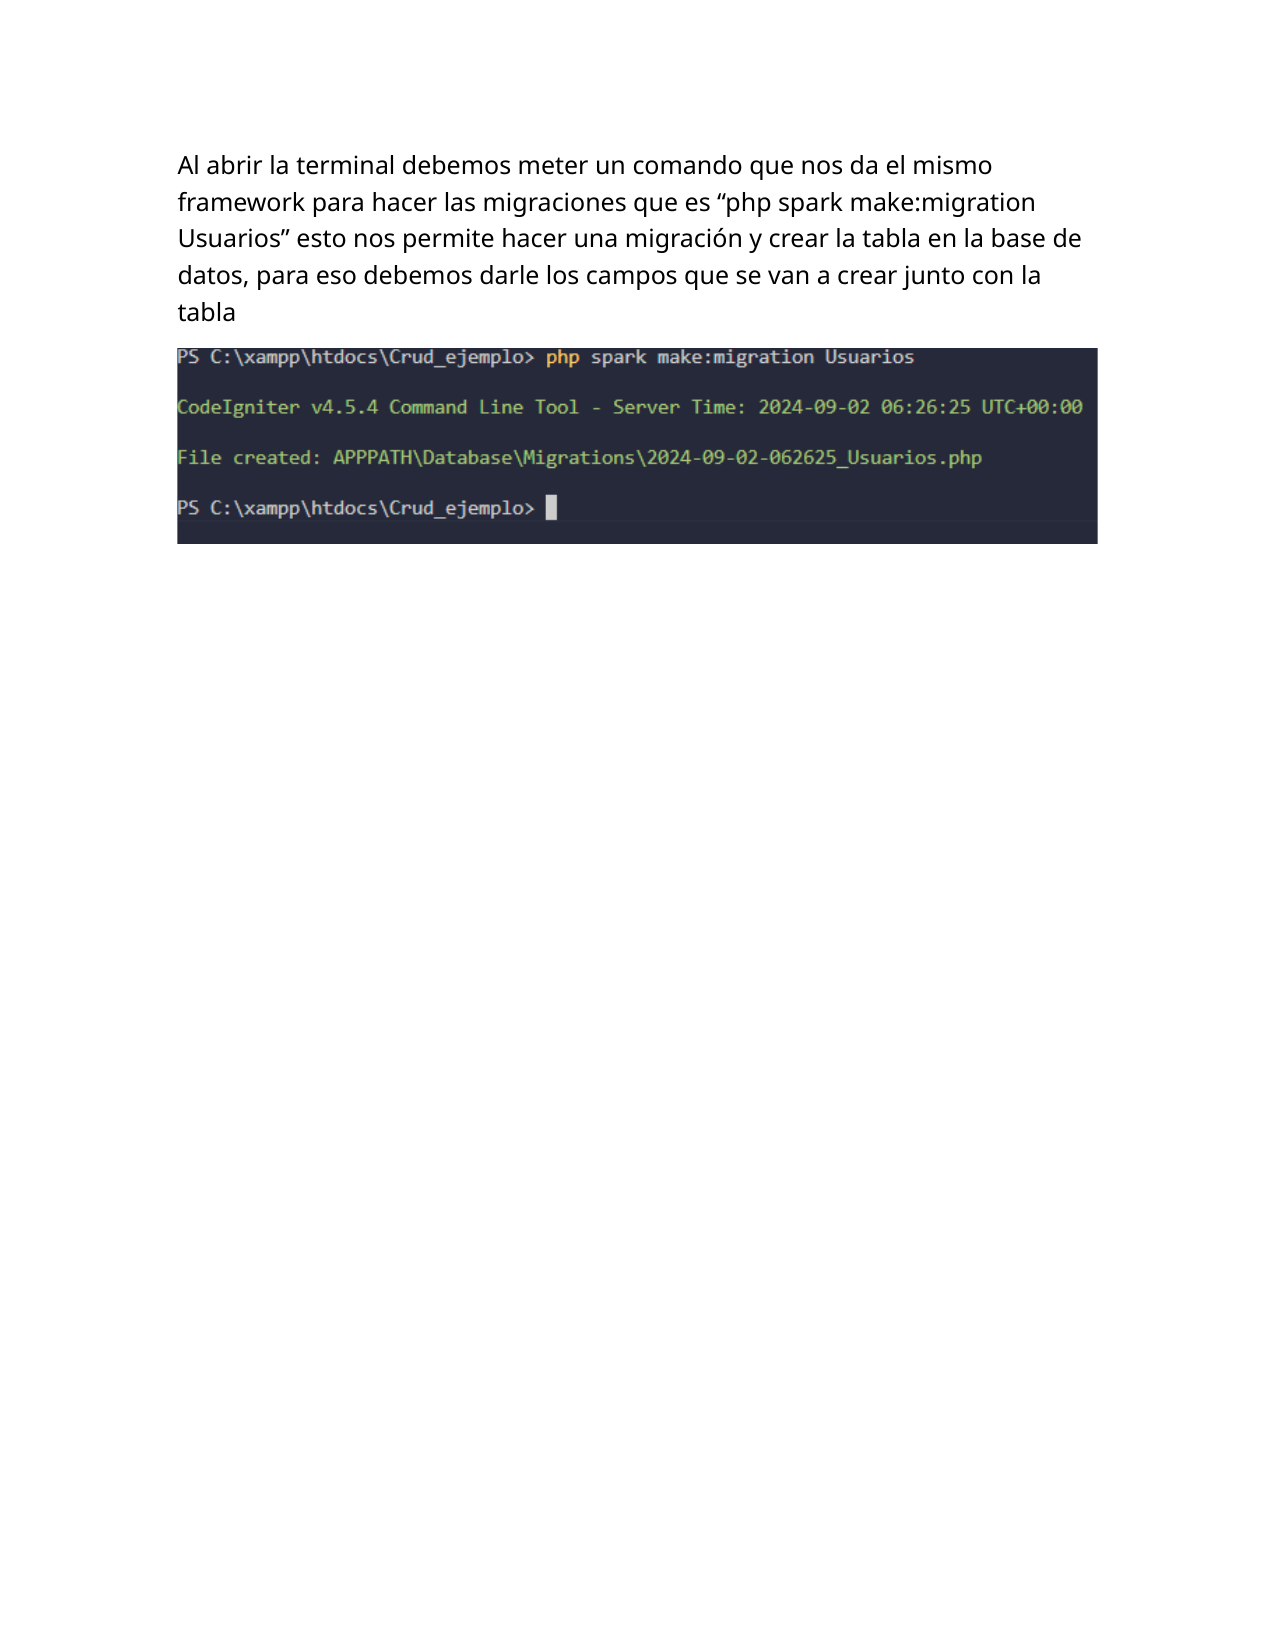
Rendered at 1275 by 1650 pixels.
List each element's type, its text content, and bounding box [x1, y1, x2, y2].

text Al abrir la terminal debemos meter un comando que nos da el mismo framework para hacer las migraciones que es “php spark make:migration Usuarios” esto nos permite hacer una migración y crear la tabla en la base de datos, para eso debemos darle los campos que se van a crear junto con la tabla [177, 148, 1098, 329]
picture [177, 348, 1098, 544]
